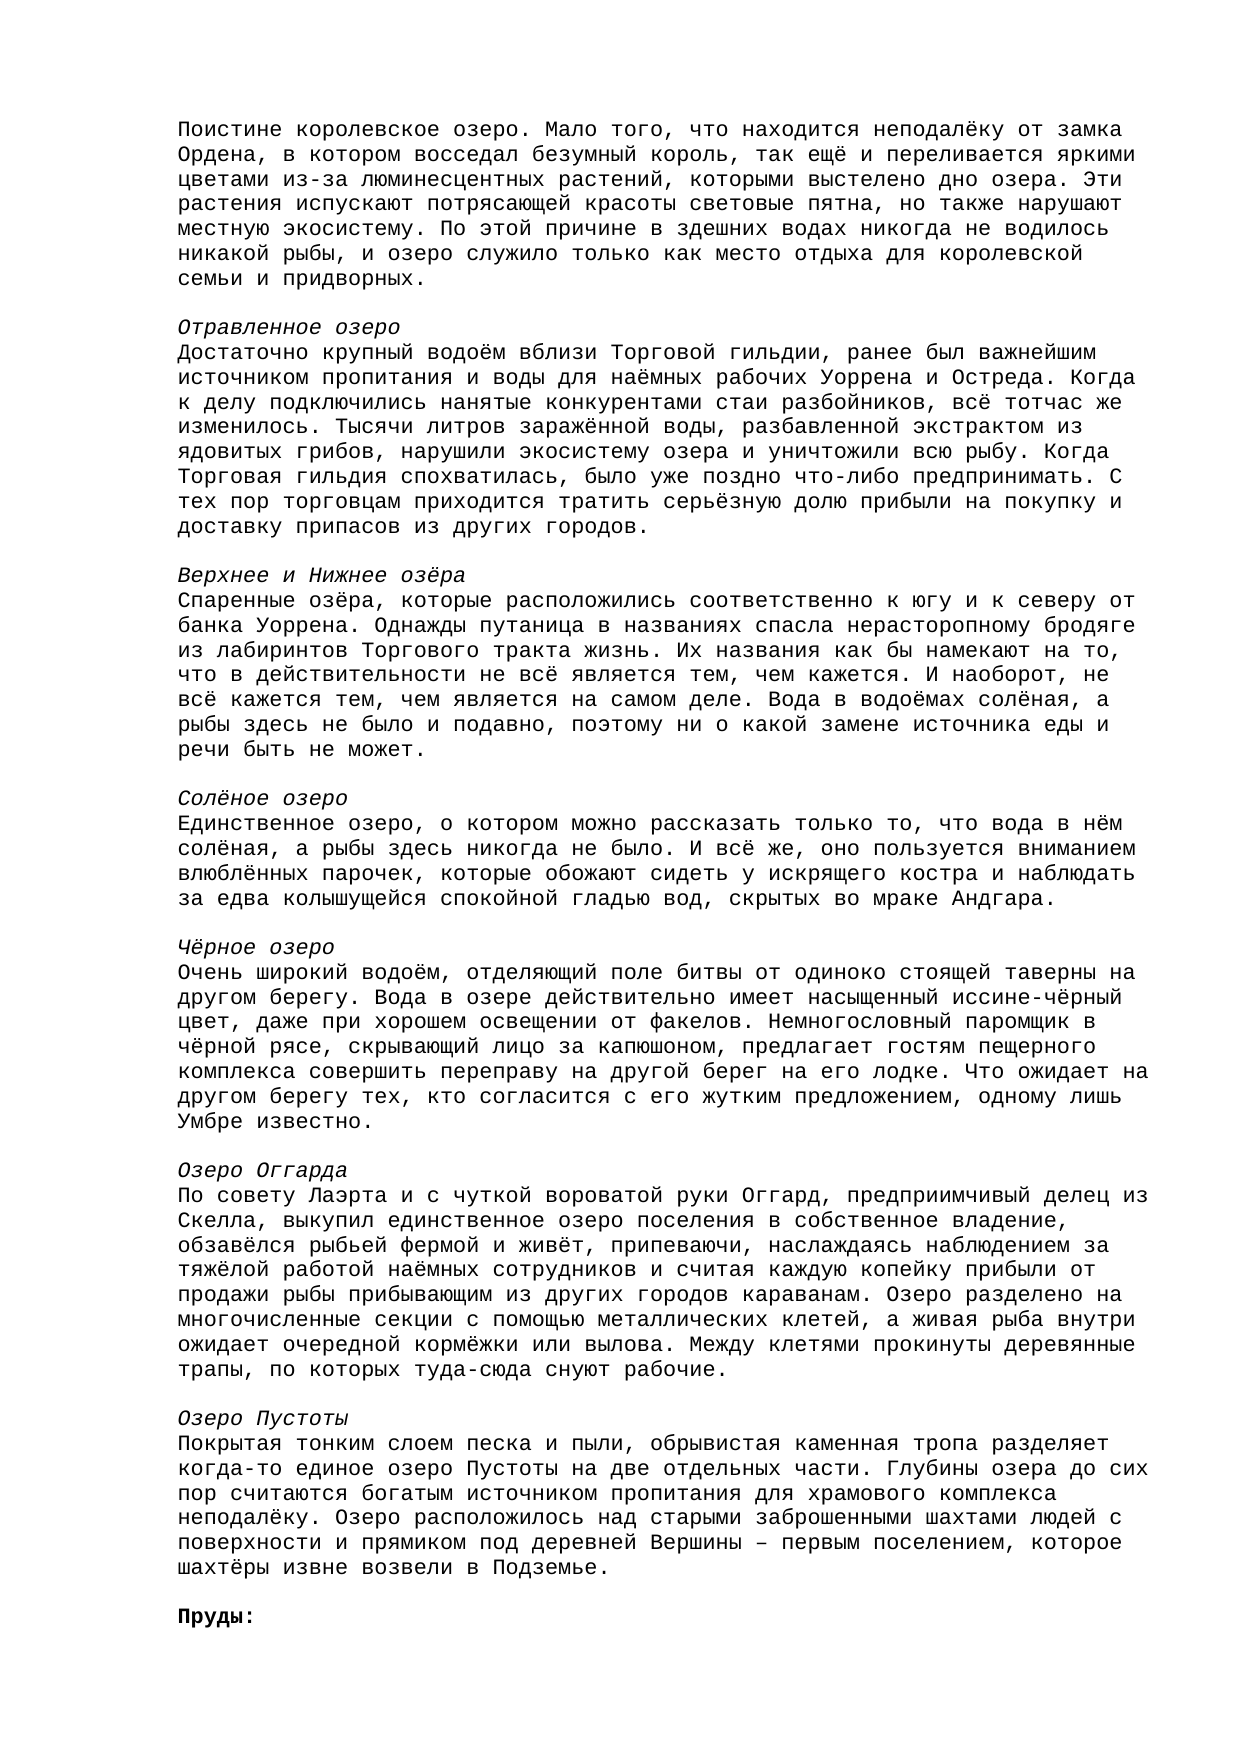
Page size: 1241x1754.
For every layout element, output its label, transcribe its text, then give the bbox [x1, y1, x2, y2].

text Единственное озеро, о котором можно рассказать только то, что вода в нём солёная, а рыбы здесь никогда не было. И всё же, оно пользуется вниманием влюблённых парочек, которые обожают сидеть у искрящего костра и наблюдать за едва колышущейся спокойной гладью вод, скрытых во мраке Андгара. [177, 812, 1152, 911]
text Поистине королевское озеро. Мало того, что находится неподалёку от замка Ордена, в котором восседал безумный король, так ещё и переливается яркими цветами из-за люминесцентных растений, которыми выстелено дно озера. Эти растения испускают потрясающей красоты световые пятна, но также нарушают местную экосистему. По этой причине в здешних водах никогда не водилось никакой рыбы, и озеро служило только как место отдыха для королевской семьи и придворных. [177, 118, 1152, 292]
text Озеро Оггарда [177, 1159, 1152, 1184]
text Солёное озеро [177, 787, 1152, 812]
text Верхнее и Нижнее озёра [177, 564, 1152, 589]
text Спаренные озёра, которые расположились соответственно к югу и к северу от банка Уоррена. Однажды путаница в названиях спасла нерасторопному бродяге из лабиринтов Торгового тракта жизнь. Их названия как бы намекают на то, что в действительности не всё является тем, чем кажется. И наоборот, не всё кажется тем, чем является на самом деле. Вода в водоёмах солёная, а рыбы здесь не было и подавно, поэтому ни о какой замене источника еды и речи быть не может. [177, 589, 1152, 763]
text Отравленное озеро [177, 316, 1152, 341]
text Покрытая тонким слоем песка и пыли, обрывистая каменная тропа разделяет когда-то единое озеро Пустоты на две отдельных части. Глубины озера до сих пор считаются богатым источником пропитания для храмового комплекса неподалёку. Озеро расположилось над старыми заброшенными шахтами людей с поверхности и прямиком под деревней Вершины – первым поселением, которое шахтёры извне возвели в Подземье. [177, 1432, 1152, 1581]
text По совету Лаэрта и с чуткой вороватой руки Оггард, предприимчивый делец из Скелла, выкупил единственное озеро поселения в собственное владение, обзавёлся рыбьей фермой и живёт, припеваючи, наслаждаясь наблюдением за тяжёлой работой наёмных сотрудников и считая каждую копейку прибыли от продажи рыбы прибывающим из других городов караванам. Озеро разделено на многочисленные секции с помощью металлических клетей, а живая рыба внутри ожидает очередной кормёжки или вылова. Между клетями прокинуты деревянные трапы, по которых туда-сюда снуют рабочие. [177, 1184, 1152, 1382]
text Достаточно крупный водоём вблизи Торговой гильдии, ранее был важнейшим источником пропитания и воды для наёмных рабочих Уоррена и Остреда. Когда к делу подключились нанятые конкурентами стаи разбойников, всё тотчас же изменилось. Тысячи литров заражённой воды, разбавленной экстрактом из ядовитых грибов, нарушили экосистему озера и уничтожили всю рыбу. Когда Торговая гильдия спохватилась, было уже поздно что-либо предпринимать. С тех пор торговцам приходится тратить серьёзную долю прибыли на покупку и доставку припасов из других городов. [177, 341, 1152, 539]
text Пруды: [177, 1606, 1152, 1630]
text Озеро Пустоты [177, 1407, 1152, 1432]
text Очень широкий водоём, отделяющий поле битвы от одиноко стоящей таверны на другом берегу. Вода в озере действительно имеет насыщенный иссине-чёрный цвет, даже при хорошем освещении от факелов. Немногословный паромщик в чёрной рясе, скрывающий лицо за капюшоном, предлагает гостям пещерного комплекса совершить переправу на другой берег на его лодке. Что ожидает на другом берегу тех, кто согласится с его жутким предложением, одному лишь Умбре известно. [177, 961, 1152, 1134]
text Чёрное озеро [177, 936, 1152, 961]
